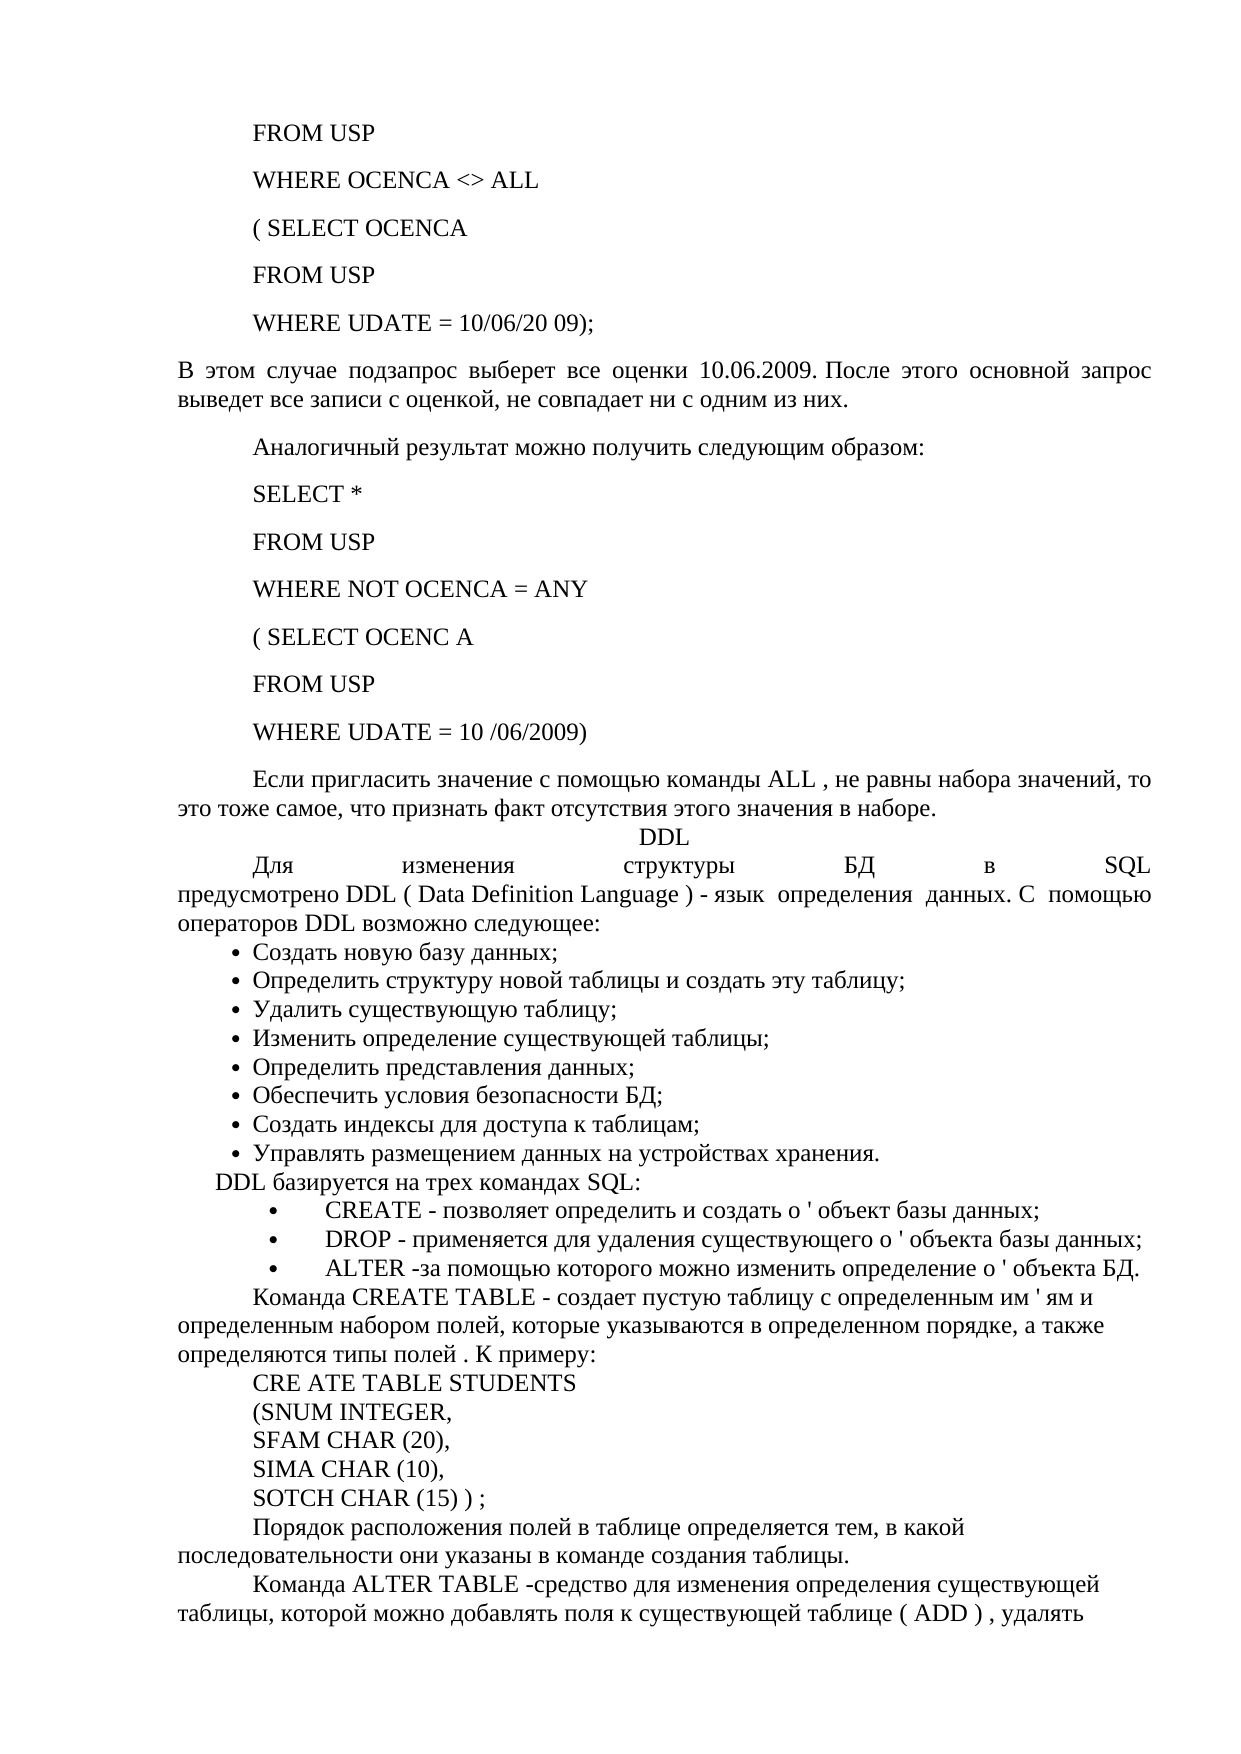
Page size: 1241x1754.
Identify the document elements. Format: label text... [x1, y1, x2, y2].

text Для изменения структуры БД в SQL предусмотрено DDL ( Data Definition Language ) - язык определения данных. С помощью операторов DDL возможно следующее: [177, 851, 1152, 937]
text WHERE OCENCA <> ALL [177, 166, 1152, 194]
text DDL базируется на трех командах SQL: [215, 1167, 1152, 1196]
text Если пригласить значение с помощью команды ALL , не равны набора значений, то это тоже самое, что признать факт отсутствия этого значения в наборе. [177, 764, 1152, 822]
text FROM USP [177, 669, 1152, 698]
text SOTCH CHAR (15) ) ; [252, 1483, 1152, 1512]
list Определить представления данных; [232, 1052, 1152, 1081]
text (SNUM INTEGER, [252, 1397, 1152, 1426]
text ( SELECT OCENCA [177, 213, 1152, 242]
list DROP - применяется для удаления существующего о ' объекта базы данных; [269, 1224, 1152, 1253]
list Обеспечить условия безопасности БД; [232, 1081, 1152, 1109]
list Изменить определение существующей таблицы; [232, 1023, 1152, 1052]
text Команда CREATE TABLE - создает пустую таблицу с определенным им ' ям и определенным набором полей, которые указываются в определенном порядке, а также определяются типы полей . К примеру: [177, 1282, 1152, 1368]
text SFAM CHAR (20), [252, 1426, 1152, 1454]
list Определить структуру новой таблицы и создать эту таблицу; [232, 966, 1152, 994]
list CREATE - позволяет определить и создать о ' объект базы данных; [269, 1196, 1152, 1224]
list Создать индексы для доступа к таблицам; [232, 1109, 1152, 1138]
text В этом случае подзапрос выберет все оценки 10.06.2009. После этого основной запрос выведет все записи с оценкой, не совпадает ни с одним из них. [177, 356, 1152, 413]
list Управлять размещением данных на устройствах хранения. [232, 1138, 1152, 1167]
text SIMA CHAR (10), [252, 1454, 1152, 1483]
text WHERE NOT OCENCA = ANY [177, 574, 1152, 603]
list Удалить существующую таблицу; [232, 994, 1152, 1023]
text Аналогичный результат можно получить следующим образом: [177, 432, 1152, 461]
text WHERE UDATE = 10 /06/2009) [177, 717, 1152, 746]
text WHERE UDATE = 10/06/20 09); [177, 308, 1152, 337]
text FROM USP [177, 261, 1152, 289]
text ( SELECT OCENC A [177, 622, 1152, 651]
text DDL [177, 822, 1152, 851]
text Порядок расположения полей в таблице определяется тем, в какой последовательности они указаны в команде создания таблицы. [177, 1512, 1152, 1569]
list ALTER -за помощью которого можно изменить определение о ' объекта БД. [269, 1253, 1152, 1282]
text FROM USP [177, 527, 1152, 556]
list Создать новую базу данных; [232, 937, 1152, 966]
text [177, 1569, 1152, 1627]
text SELECT * [177, 479, 1152, 508]
text FROM USP [177, 118, 1152, 147]
text CRE ATE TABLE STUDENTS [252, 1368, 1152, 1397]
